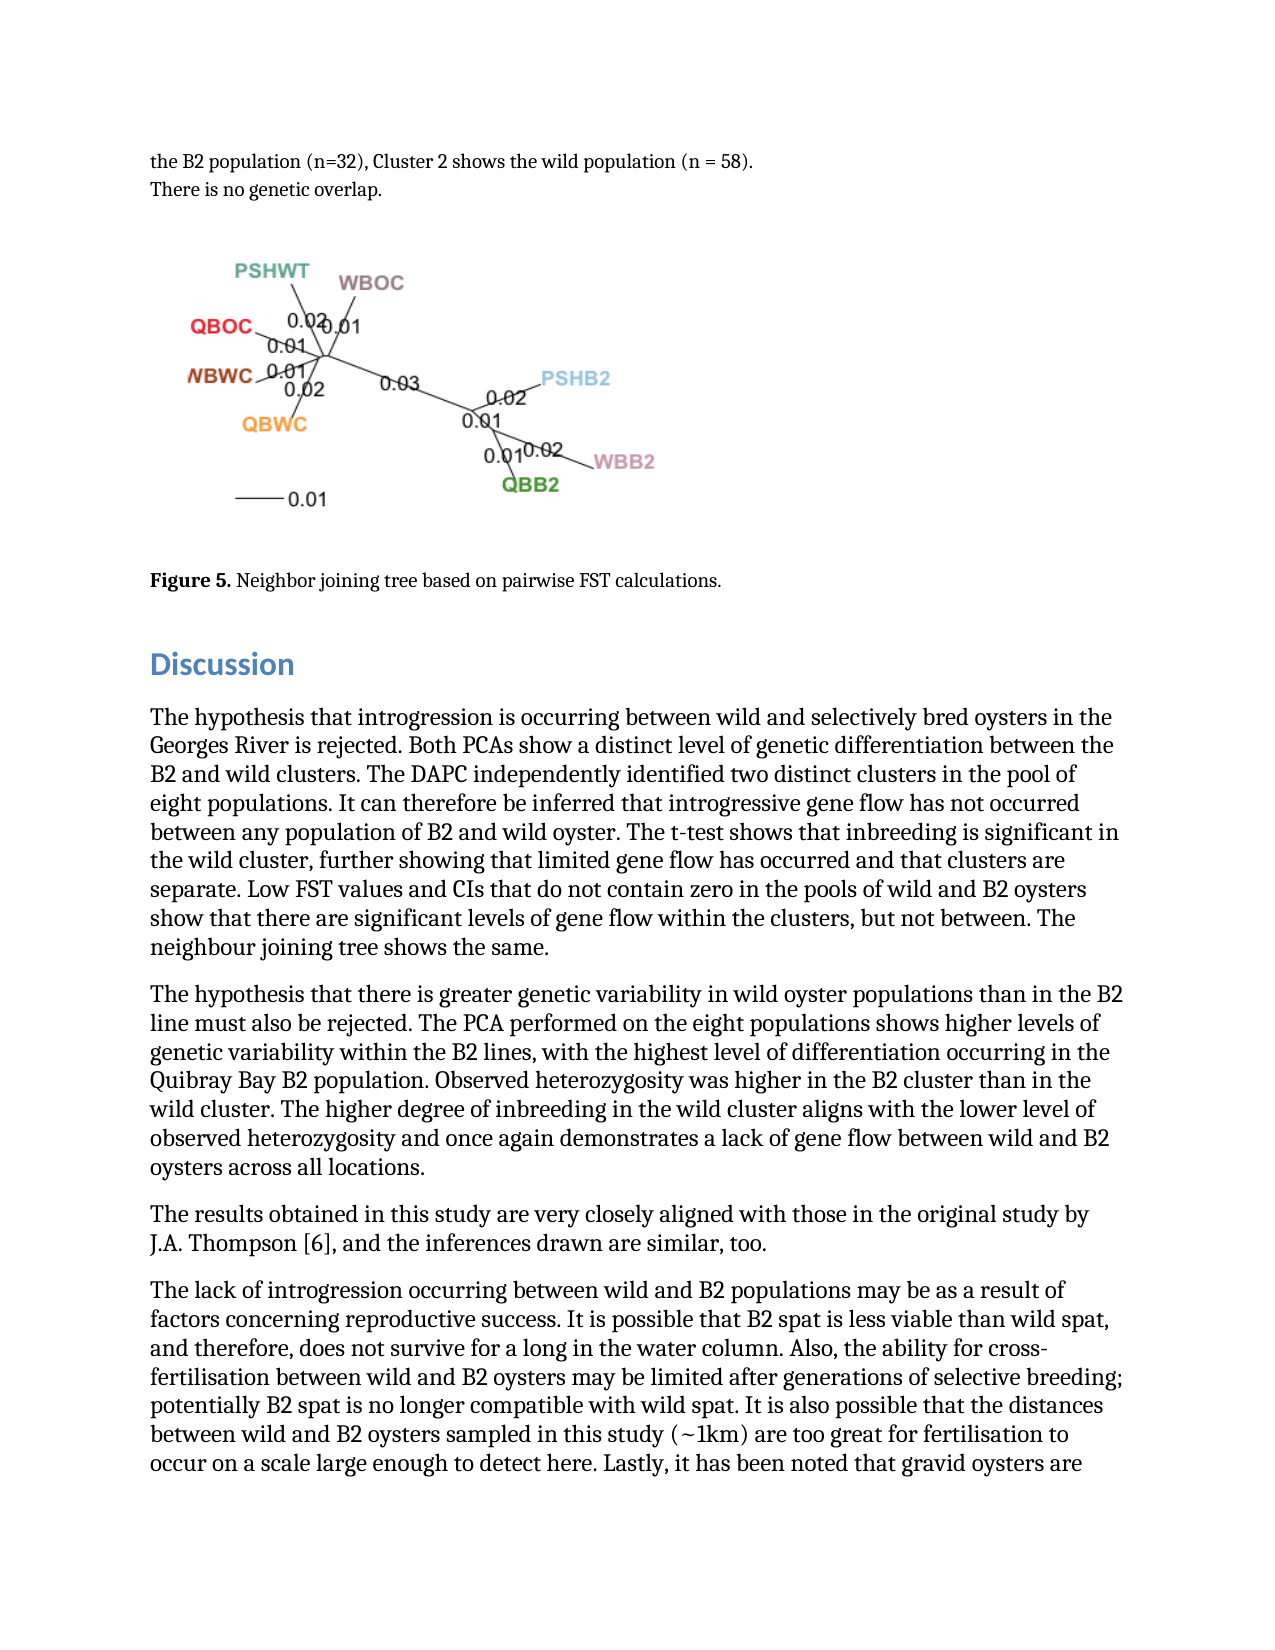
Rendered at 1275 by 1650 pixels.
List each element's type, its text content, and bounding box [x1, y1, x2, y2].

text The results obtained in this study are very closely aligned with those in the original study by J.A. Thompson [6], and the inferences drawn are similar, too. [150, 1200, 1125, 1257]
picture [150, 231, 676, 551]
text Figure 5. Neighbor joining tree based on pairwise FST calculations. [150, 569, 1125, 593]
text The hypothesis that there is greater genetic variability in wild oyster populations than in the B2 line must also be rejected. The PCA performed on the eight populations shows higher levels of genetic variability within the B2 lines, with the highest level of differentiation occurring in the Quibray Bay B2 population. Observed heterozygosity was higher in the B2 cluster than in the wild cluster. The higher degree of inbreeding in the wild cluster aligns with the lower level of observed heterozygosity and once again demonstrates a lack of gene flow between wild and B2 oysters across all locations. [150, 980, 1125, 1181]
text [150, 150, 1125, 550]
text The hypothesis that introgression is occurring between wild and selectively bred oysters in the Georges River is rejected. Both PCAs show a distinct level of genetic differentiation between the B2 and wild clusters. The DAPC independently identified two distinct clusters in the pool of eight populations. It can therefore be inferred that introgressive gene flow has not occurred between any population of B2 and wild oyster. The t-test shows that inbreeding is significant in the wild cluster, further showing that limited gene flow has occurred and that clusters are separate. Low FST values and CIs that do not contain zero in the pools of wild and B2 oysters show that there are significant levels of gene flow within the clusters, but not between. The neighbour joining tree shows the same. [150, 702, 1125, 961]
subtitle Discussion [150, 643, 1125, 684]
